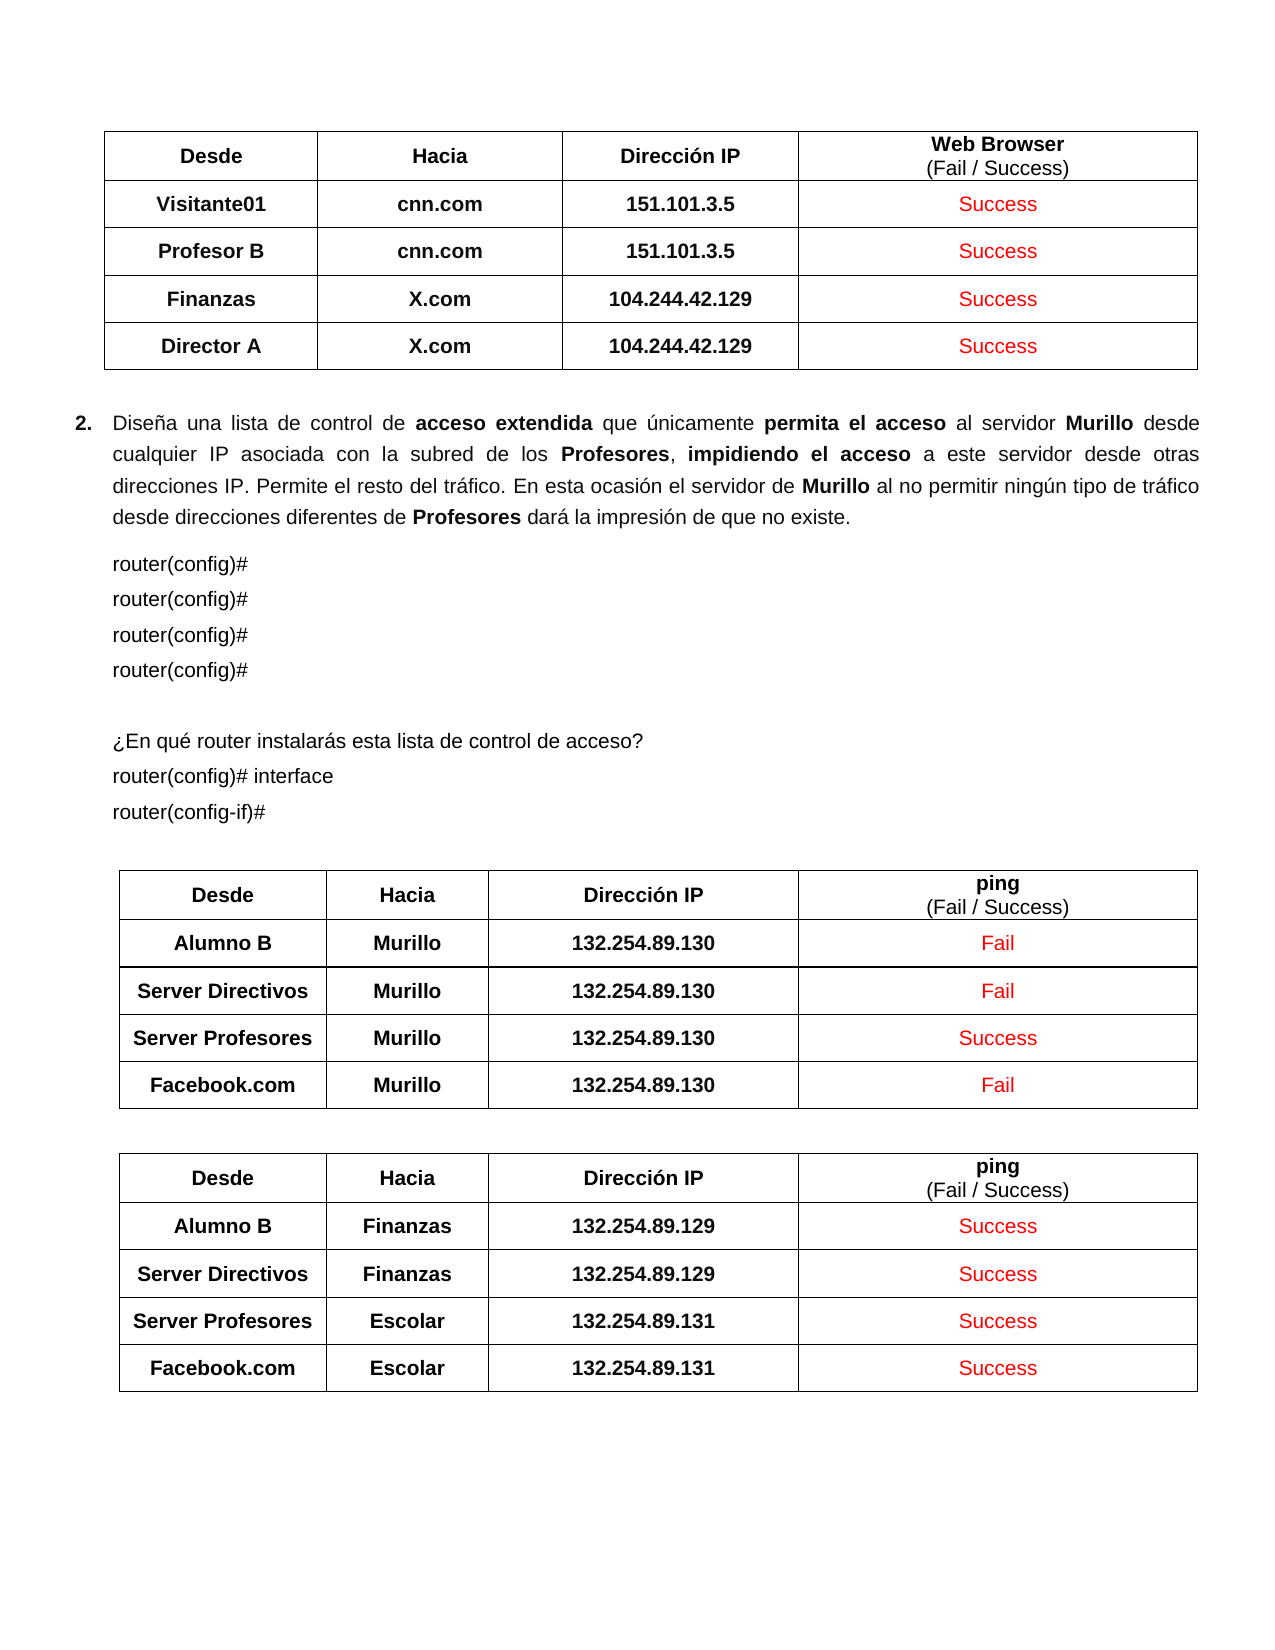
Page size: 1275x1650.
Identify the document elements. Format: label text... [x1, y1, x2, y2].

table_cell 132.254.89.130 [489, 968, 798, 1014]
table_header ping (Fail / Success) [799, 871, 1197, 919]
table_header Dirección IP [489, 871, 798, 919]
table_cell Server Directivos [120, 1250, 326, 1297]
table_cell 132.254.89.129 [489, 1250, 798, 1297]
table_cell Finanzas [327, 1203, 488, 1249]
table_header ping (Fail / Success) [799, 1154, 1197, 1202]
table_cell Murillo [327, 1062, 488, 1108]
table_cell Visitante01 [105, 181, 317, 227]
table_header Desde [105, 132, 317, 180]
table_cell 132.254.89.130 [489, 920, 798, 966]
table_cell 132.254.89.131 [489, 1345, 798, 1391]
table_header Dirección IP [563, 132, 798, 180]
table_header Web Browser (Fail / Success) [799, 132, 1197, 180]
table_cell 104.244.42.129 [563, 276, 798, 322]
table_cell Director A [105, 323, 317, 369]
table_header Desde [120, 1154, 326, 1202]
table_cell 151.101.3.5 [563, 181, 798, 227]
table_header Hacia [318, 132, 562, 180]
table_cell Finanzas [327, 1250, 488, 1297]
text router(config)# [112, 649, 1200, 685]
table_header Desde [120, 871, 326, 919]
table_cell 132.254.89.131 [489, 1298, 798, 1344]
table_cell 132.254.89.129 [489, 1203, 798, 1249]
table_cell Escolar [327, 1298, 488, 1344]
table_cell Finanzas [105, 276, 317, 322]
table_cell Murillo [327, 1015, 488, 1061]
table_cell Fail [799, 968, 1197, 1014]
text router(config)# interface [112, 756, 1200, 791]
table_cell 104.244.42.129 [563, 323, 798, 369]
table_cell Escolar [327, 1345, 488, 1391]
table_cell Alumno B [120, 920, 326, 966]
table_cell Success [799, 1015, 1197, 1061]
table_cell Server Directivos [120, 968, 326, 1014]
table_cell Server Profesores [120, 1015, 326, 1061]
table_cell 132.254.89.130 [489, 1062, 798, 1108]
table_cell Success [799, 276, 1197, 322]
table_cell Success [799, 1250, 1197, 1297]
table_cell Success [799, 228, 1197, 274]
table_cell Success [799, 1298, 1197, 1344]
text router(config)# [112, 543, 1200, 578]
table_cell Server Profesores [120, 1298, 326, 1344]
table_header Hacia [327, 1154, 488, 1202]
text ¿En qué router instalarás esta lista de control de acceso? [112, 720, 1200, 756]
table_cell Success [799, 323, 1197, 369]
list Diseña una lista de control de acceso extendida que únicamente permita el acceso al servidor Murillo desde cualquier IP asociada con la subred de los Profesores, impidiendo el acceso a este servidor desde otras direcciones IP. Permite el resto del tráfico. En esta ocasión el servidor de Murillo al no permitir ningún tipo de tráfico desde direcciones diferentes de Profesores dará la impresión de que no existe. [75, 406, 1200, 531]
table_cell Facebook.com [120, 1062, 326, 1108]
table_cell X.com [318, 323, 562, 369]
table_cell Success [799, 181, 1197, 227]
table_cell Facebook.com [120, 1345, 326, 1391]
table_cell 151.101.3.5 [563, 228, 798, 274]
table_cell Success [799, 1203, 1197, 1249]
table_cell Profesor B [105, 228, 317, 274]
text router(config)# [112, 614, 1200, 649]
text router(config-if)# [112, 791, 1200, 826]
table_cell Fail [799, 1062, 1197, 1108]
table_cell Murillo [327, 920, 488, 966]
table_header Dirección IP [489, 1154, 798, 1202]
table_cell Murillo [327, 968, 488, 1014]
table_cell cnn.com [318, 181, 562, 227]
table_cell X.com [318, 276, 562, 322]
table_header Hacia [327, 871, 488, 919]
table_cell Fail [799, 920, 1197, 966]
table_cell 132.254.89.130 [489, 1015, 798, 1061]
table_cell Alumno B [120, 1203, 326, 1249]
table_cell Success [799, 1345, 1197, 1391]
table_cell cnn.com [318, 228, 562, 274]
text router(config)# [112, 578, 1200, 614]
